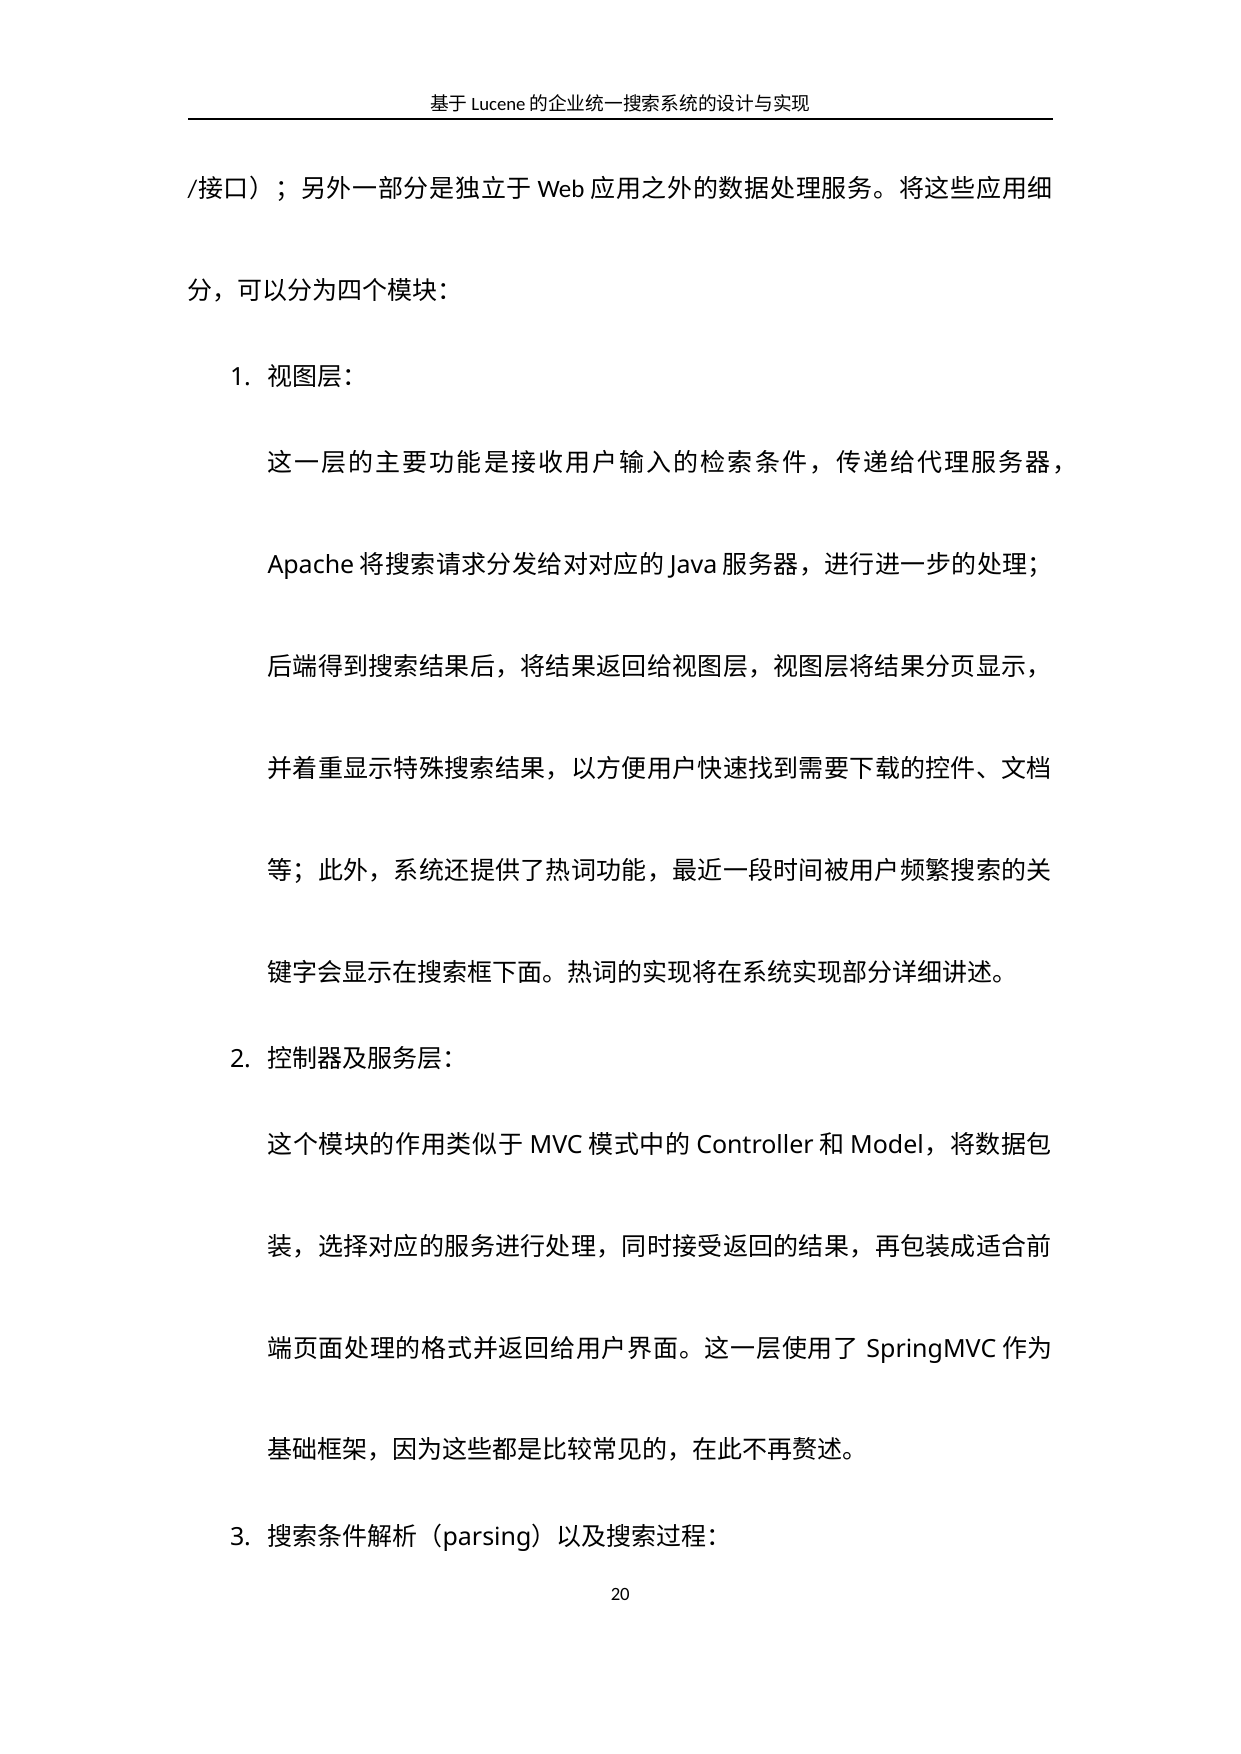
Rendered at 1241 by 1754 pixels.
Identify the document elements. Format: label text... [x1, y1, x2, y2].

text 这一层的主要功能是接收用户输入的检索条件，传递给代理服务器，Apache将搜索请求分发给对对应的Java服务器，进行进一步的处理；后端得到搜索结果后，将结果返回给视图层，视图层将结果分页显示，并着重显示特殊搜索结果，以方便用户快速找到需要下载的控件、文档等；此外，系统还提供了热词功能，最近一段时间被用户频繁搜索的关键字会显示在搜索框下面。热词的实现将在系统实现部分详细讲述。 [267, 427, 1053, 1004]
list 搜索条件解析（parsing）以及搜索过程： [230, 1500, 1053, 1568]
text 这个模块的作用类似于MVC模式中的Controller和Model，将数据包装，选择对应的服务进行处理，同时接受返回的结果，再包装成适合前端页面处理的格式并返回给用户界面。这一层使用了SpringMVC作为基础框架，因为这些都是比较常见的，在此不再赘述。 [267, 1108, 1053, 1482]
list 视图层： [230, 341, 1053, 409]
list 控制器及服务层： [230, 1022, 1053, 1090]
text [187, 153, 1053, 323]
